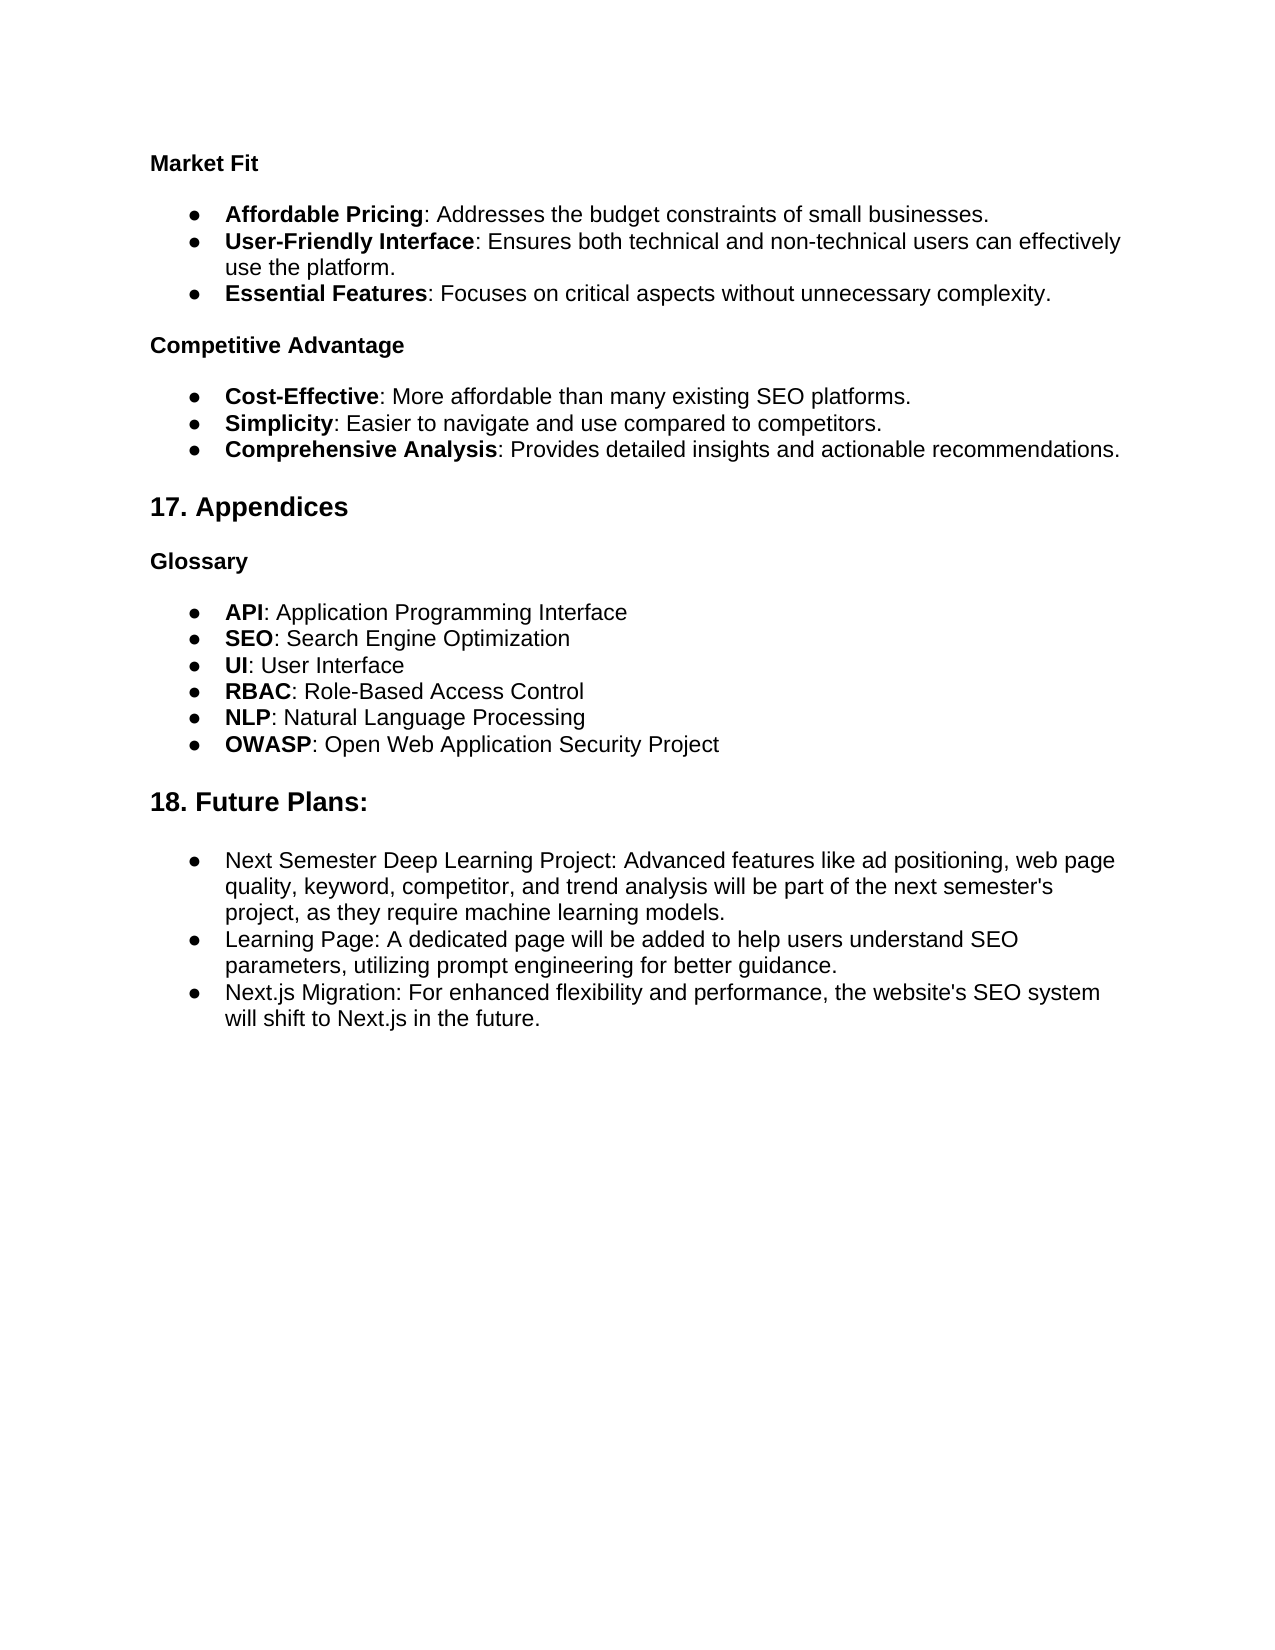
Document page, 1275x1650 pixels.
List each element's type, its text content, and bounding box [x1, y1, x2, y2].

list Cost-Effective: More affordable than many existing SEO platforms. [187, 383, 1125, 409]
list Simplicity: Easier to navigate and use compared to competitors. [187, 409, 1125, 436]
subtitle Next Semester Deep Learning Project: Advanced features like ad positioning, web page quality, keyword, competitor, and trend analysis will be part of the next semester's project, as they require machine learning models. [187, 847, 1125, 926]
list Essential Features: Focuses on critical aspects without unnecessary complexity. [187, 280, 1125, 307]
list SEO: Search Engine Optimization [187, 625, 1125, 652]
list Affordable Pricing: Addresses the budget constraints of small businesses. [187, 201, 1125, 228]
subtitle Next.js Migration: For enhanced flexibility and performance, the website's SEO system will shift to Next.js in the future. [187, 978, 1125, 1031]
subtitle 18. Future Plans: [150, 786, 1125, 817]
list OWASP: Open Web Application Security Project [187, 731, 1125, 757]
list NLP: Natural Language Processing [187, 704, 1125, 731]
list API: Application Programming Interface [187, 599, 1125, 625]
list Comprehensive Analysis: Provides detailed insights and actionable recommendations. [187, 436, 1125, 462]
list User-Friendly Interface: Ensures both technical and non-technical users can effectively use the platform. [187, 228, 1125, 280]
subtitle Market Fit [150, 150, 1125, 176]
list RBAC: Role-Based Access Control [187, 678, 1125, 704]
list UI: User Interface [187, 652, 1125, 678]
subtitle Glossary [150, 548, 1125, 574]
subtitle Learning Page: A dedicated page will be added to help users understand SEO parameters, utilizing prompt engineering for better guidance. [187, 926, 1125, 978]
subtitle 17. Appendices [150, 491, 1125, 523]
subtitle Competitive Advantage [150, 332, 1125, 358]
